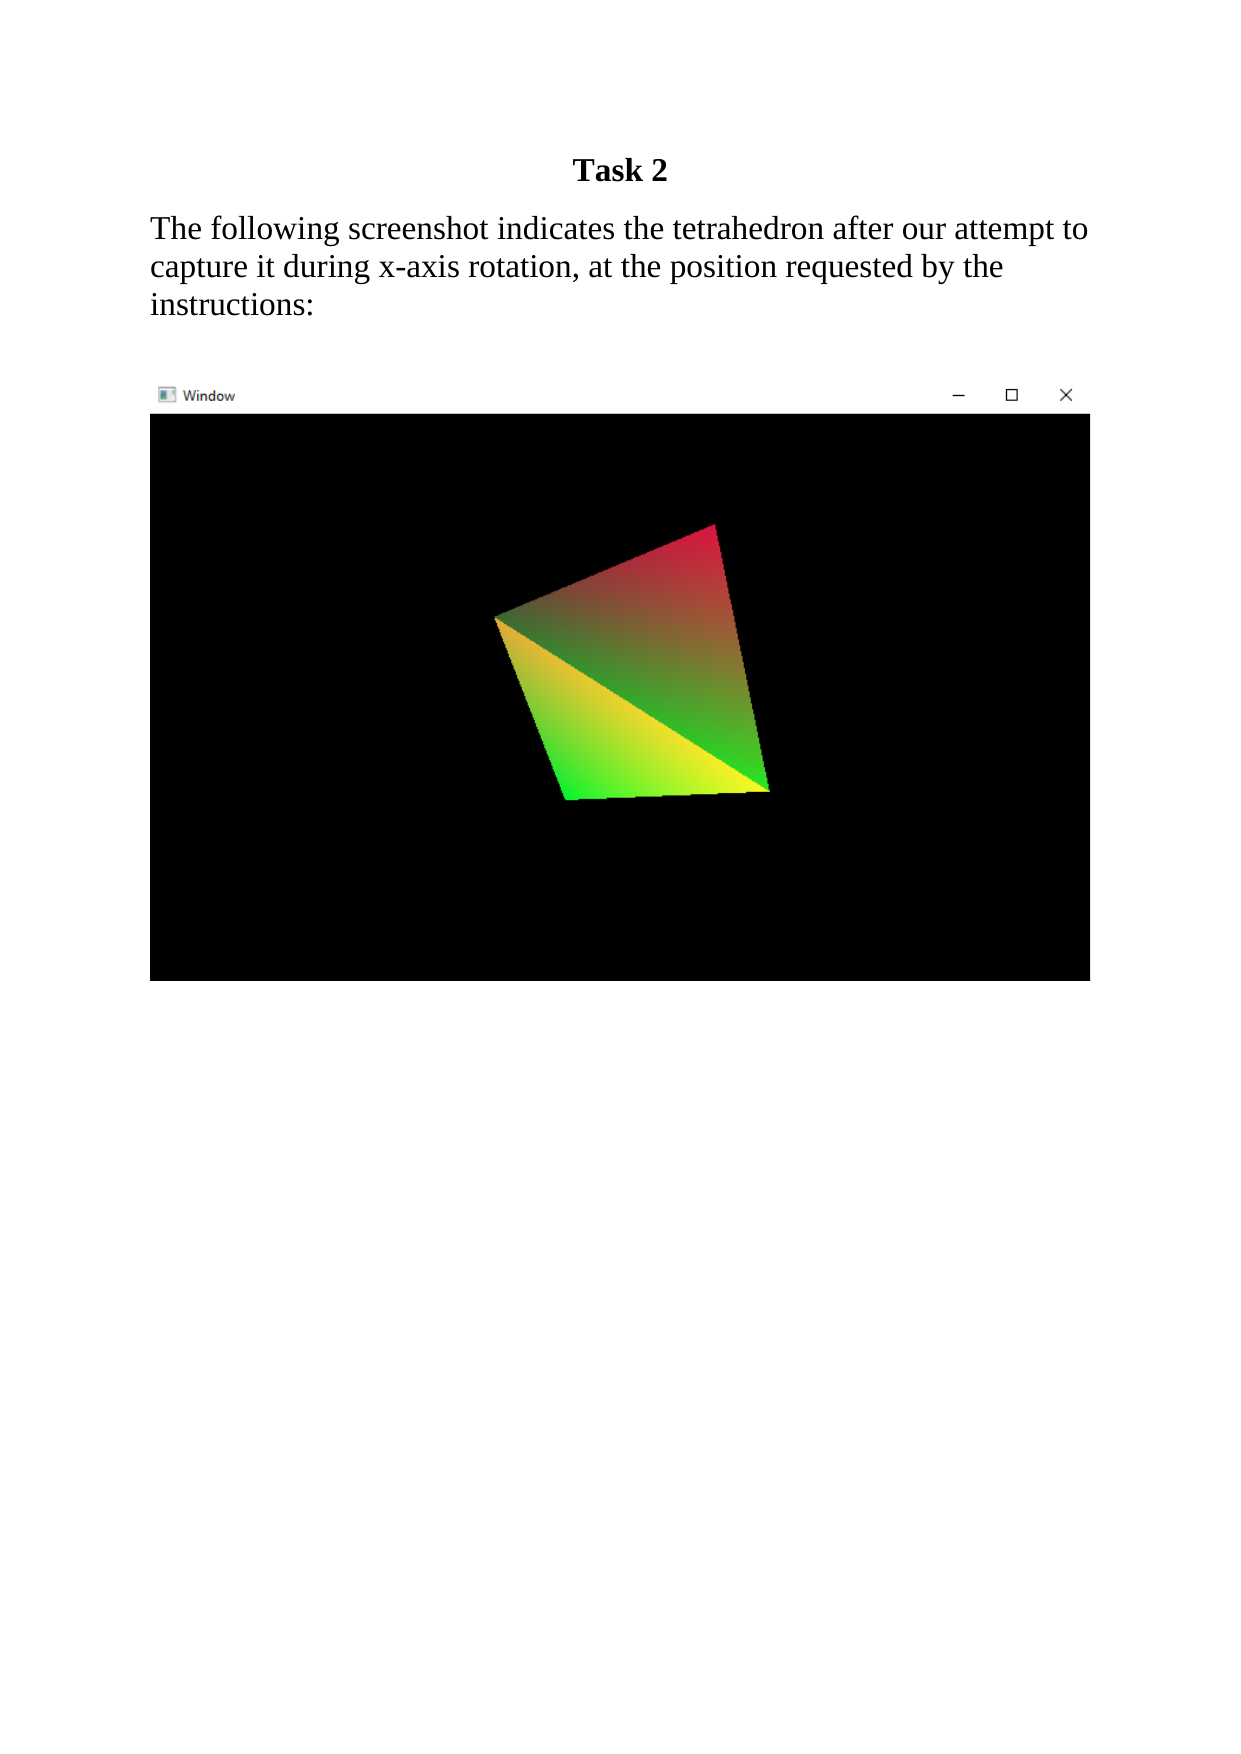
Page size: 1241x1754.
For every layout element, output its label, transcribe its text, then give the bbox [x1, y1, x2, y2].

picture [150, 382, 1091, 981]
text Task 2 [150, 150, 1090, 188]
text The following screenshot indicates the tetrahedron after our attempt to capture it during x-axis rotation, at the position requested by the instructions: [150, 208, 1090, 323]
